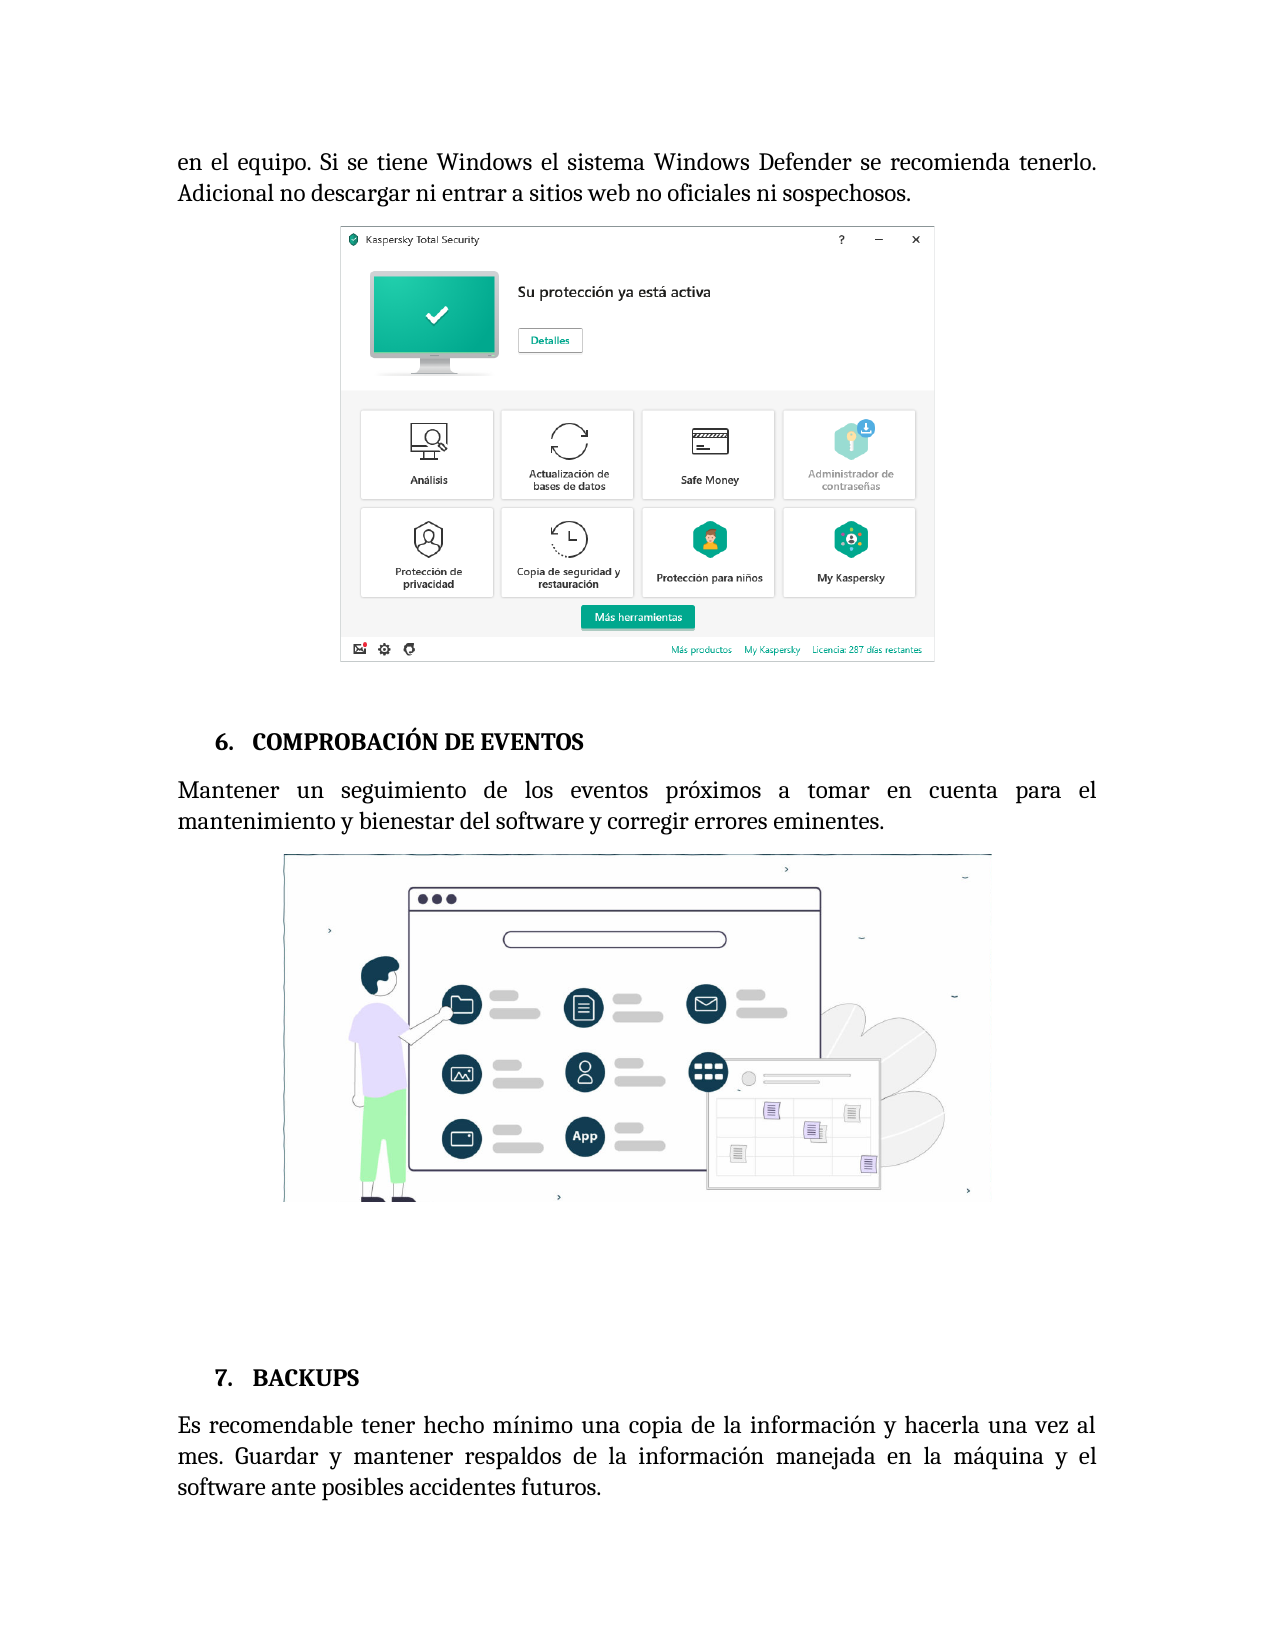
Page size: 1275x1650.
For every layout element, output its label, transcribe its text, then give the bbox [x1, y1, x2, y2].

text Es recomendable tener hecho mínimo una copia de la información y hacerla una vez al mes. Guardar y mantener respaldos de la información manejada en la máquina y el software ante posibles accidentes futuros. [177, 1411, 1098, 1502]
list BACKUPS [215, 1363, 1098, 1392]
list COMPROBACIÓN DE EVENTOS [215, 728, 1098, 757]
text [177, 148, 1098, 207]
text Mantener un seguimiento de los eventos próximos a tomar en cuenta para el mantenimiento y bienestar del software y corregir errores eminentes. [177, 776, 1098, 836]
picture [340, 226, 935, 662]
picture [283, 854, 992, 1202]
